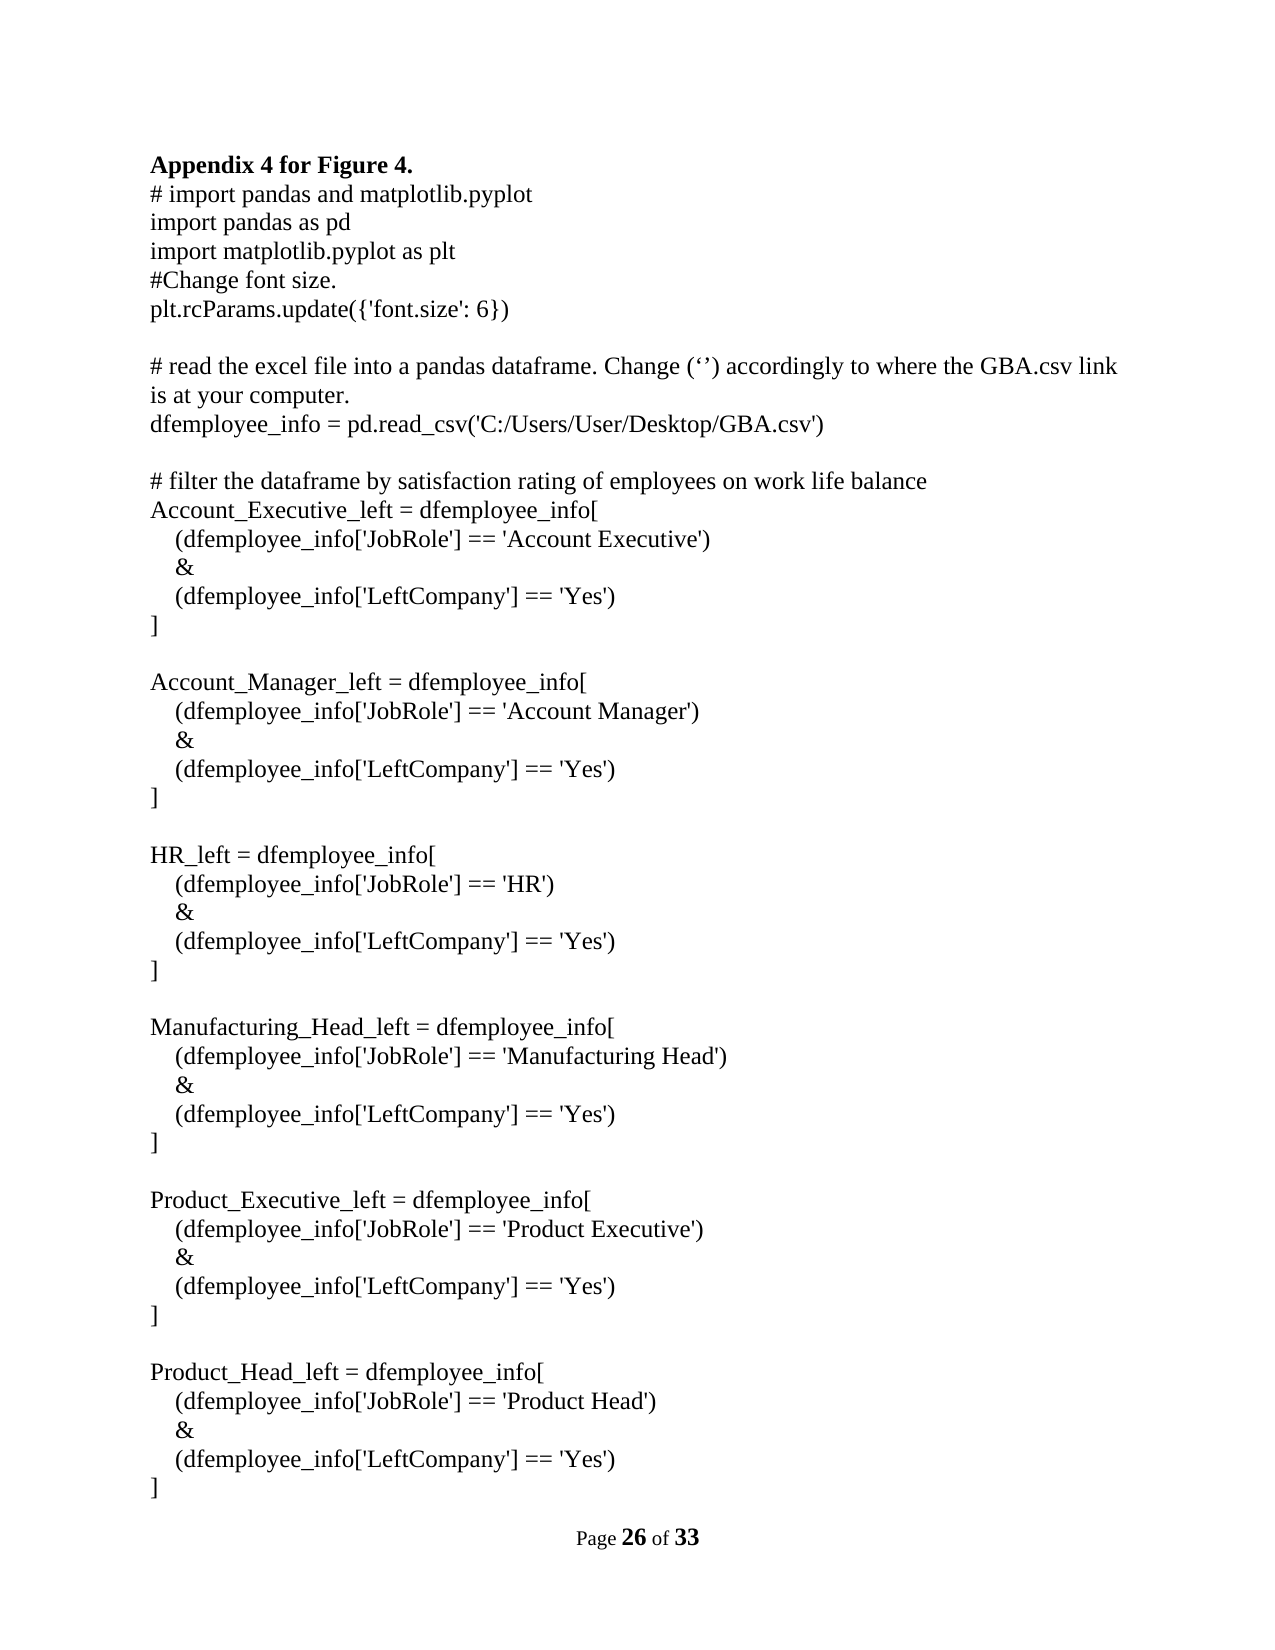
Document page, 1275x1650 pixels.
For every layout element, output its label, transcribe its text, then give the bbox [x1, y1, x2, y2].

text & [150, 1415, 1125, 1444]
text Account_Manager_left = dfemployee_info[ [150, 667, 1125, 696]
text Account_Executive_left = dfemployee_info[ [150, 495, 1125, 524]
text #Change font size. [150, 265, 1125, 294]
text (dfemployee_info['JobRole'] == 'Account Executive') [150, 524, 1125, 552]
text ] [150, 1127, 1125, 1156]
text (dfemployee_info['JobRole'] == 'Account Manager') [150, 696, 1125, 725]
text ] [150, 782, 1125, 811]
text import matplotlib.pyplot as plt [150, 236, 1125, 265]
text & [150, 897, 1125, 926]
text (dfemployee_info['LeftCompany'] == 'Yes') [150, 581, 1125, 610]
text Product_Executive_left = dfemployee_info[ [150, 1185, 1125, 1214]
text # filter the dataframe by satisfaction rating of employees on work life balance [150, 466, 1125, 495]
text import pandas as pd [150, 207, 1125, 236]
text # read the excel file into a pandas dataframe. Change (‘’) accordingly to where the GBA.csv link is at your computer. [150, 351, 1125, 409]
text # import pandas and matplotlib.pyplot [150, 179, 1125, 207]
text (dfemployee_info['JobRole'] == 'Manufacturing Head') [150, 1041, 1125, 1070]
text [150, 1271, 1125, 1300]
text dfemployee_info = pd.read_csv('C:/Users/User/Desktop/GBA.csv') [150, 409, 1125, 437]
text Product_Head_left = dfemployee_info[ [150, 1357, 1125, 1386]
text (dfemployee_info['LeftCompany'] == 'Yes') [150, 754, 1125, 782]
text HR_left = dfemployee_info[ [150, 840, 1125, 869]
text (dfemployee_info['JobRole'] == 'HR') [150, 869, 1125, 897]
text Appendix 4 for Figure 4. [150, 150, 1125, 179]
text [150, 1444, 1125, 1472]
text (dfemployee_info['JobRole'] == 'Product Head') [150, 1386, 1125, 1415]
text & [150, 725, 1125, 754]
text & [150, 552, 1125, 581]
text & [150, 1070, 1125, 1099]
text Manufacturing_Head_left = dfemployee_info[ [150, 1012, 1125, 1041]
text plt.rcParams.update({'font.size': 6}) [150, 294, 1125, 322]
text ] [150, 955, 1125, 984]
text (dfemployee_info['LeftCompany'] == 'Yes') [150, 926, 1125, 955]
text ] [150, 610, 1125, 639]
text (dfemployee_info['JobRole'] == 'Product Executive') [150, 1214, 1125, 1242]
text ] [150, 1472, 1125, 1501]
text ] [150, 1300, 1125, 1329]
text & [150, 1242, 1125, 1271]
text (dfemployee_info['LeftCompany'] == 'Yes') [150, 1099, 1125, 1127]
